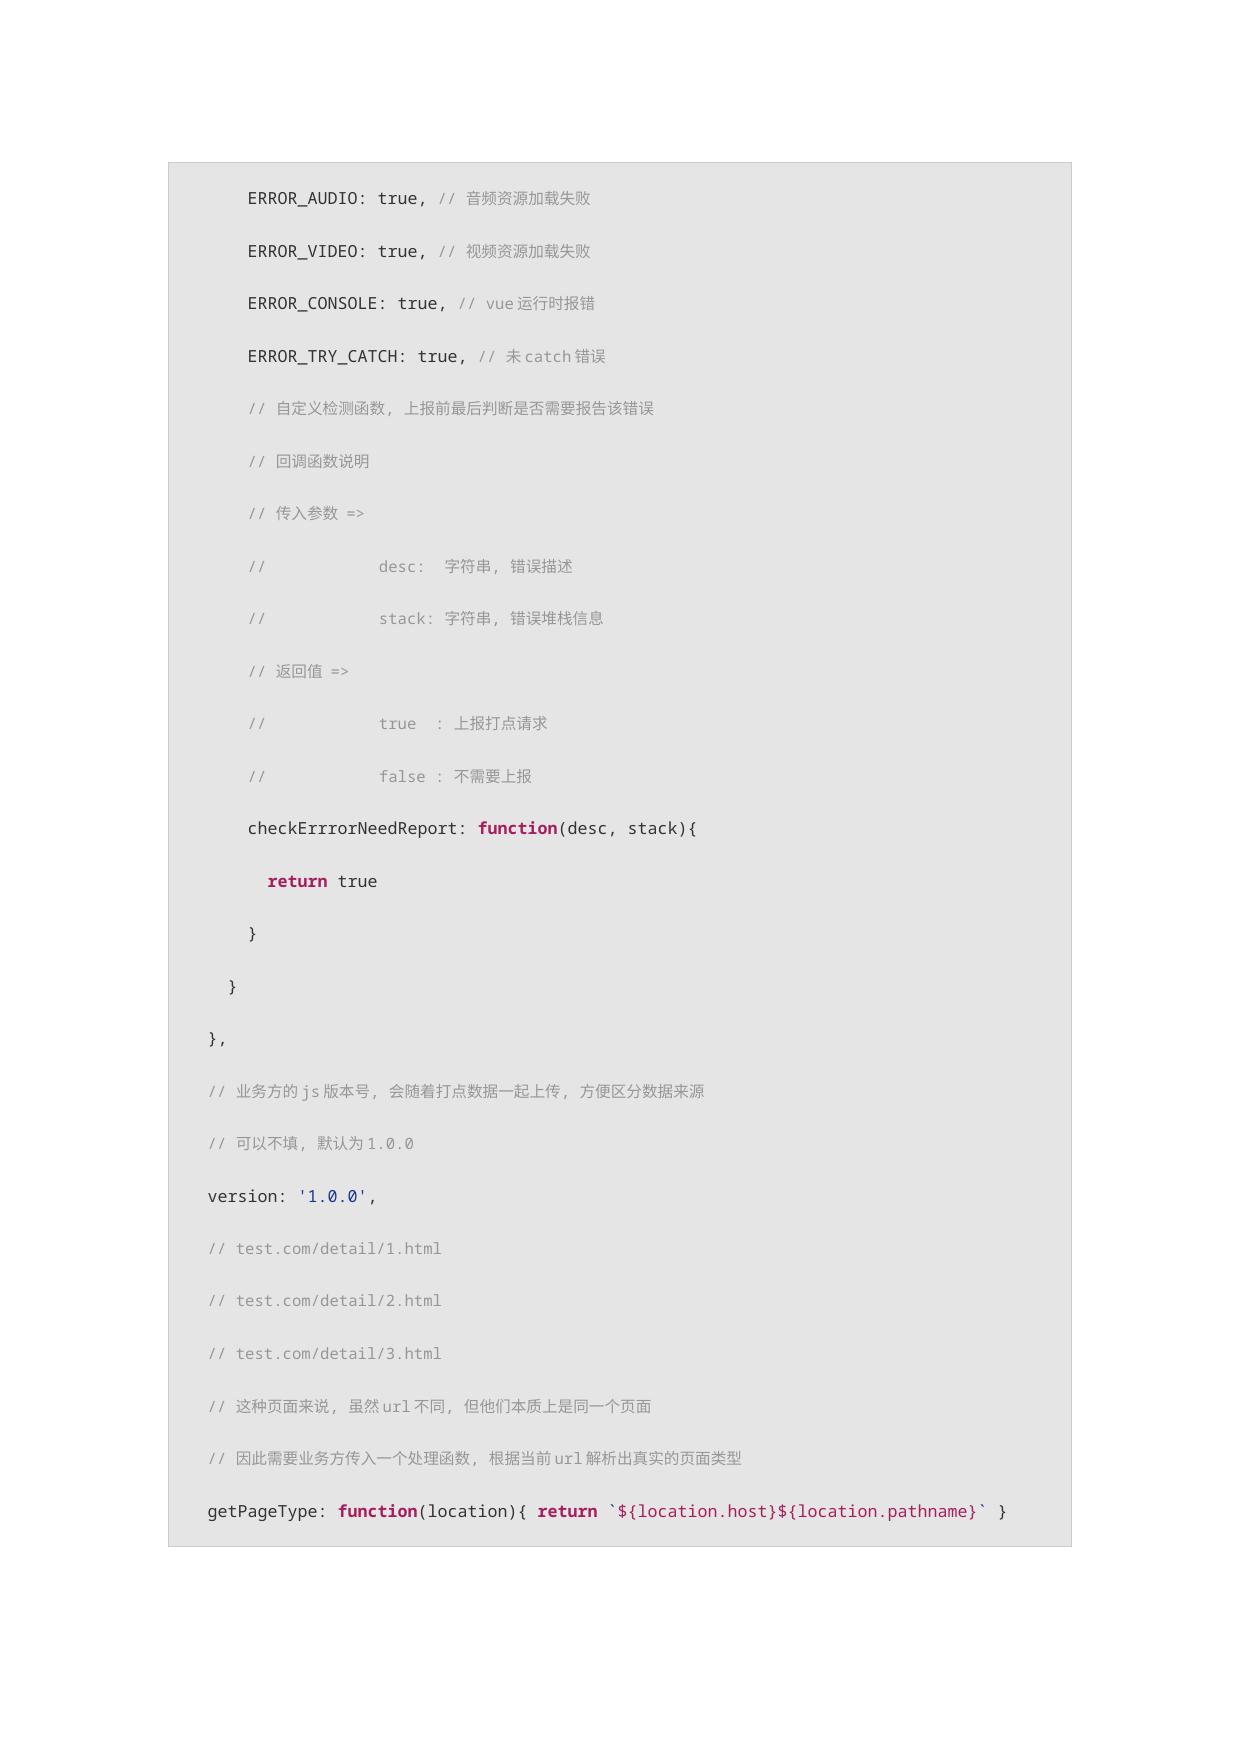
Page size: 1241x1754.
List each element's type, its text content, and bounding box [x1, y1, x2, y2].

text // 这种页面来说, 虽然url不同, 但他们本质上是同一个页面 [169, 1369, 1071, 1422]
text version: '1.0.0', [169, 1159, 1071, 1212]
text }, [169, 1002, 1071, 1054]
text // 因此需要业务方传入一个处理函数, 根据当前url解析出真实的页面类型 [169, 1422, 1071, 1474]
text // 可以不填, 默认为1.0.0 [169, 1107, 1071, 1159]
text // 回调函数说明 [169, 424, 1071, 477]
text // 返回值 => [169, 634, 1071, 687]
text // 自定义检测函数, 上报前最后判断是否需要报告该错误 [169, 372, 1071, 424]
text ERROR_VIDEO: true, // 视频资源加载失败 [169, 214, 1071, 267]
text // 传入参数 => [169, 477, 1071, 529]
text // true : 上报打点请求 [169, 687, 1071, 739]
text // test.com/detail/2.html [169, 1264, 1071, 1317]
text checkErrrorNeedReport: function(desc, stack){ [169, 792, 1071, 844]
text } [169, 897, 1071, 949]
text // stack: 字符串, 错误堆栈信息 [169, 582, 1071, 634]
text // test.com/detail/3.html [169, 1317, 1071, 1369]
text // false : 不需要上报 [169, 739, 1071, 792]
text } [169, 949, 1071, 1002]
text return true [169, 844, 1071, 897]
text // test.com/detail/1.html [169, 1212, 1071, 1264]
text // 业务方的js版本号, 会随着打点数据一起上传, 方便区分数据来源 [169, 1054, 1071, 1107]
text ERROR_AUDIO: true, // 音频资源加载失败 [169, 163, 1071, 214]
text ERROR_CONSOLE: true, // vue运行时报错 [169, 267, 1071, 319]
text ERROR_TRY_CATCH: true, // 未catch错误 [169, 319, 1071, 372]
text getPageType: function(location){ return `${location.host}${location.pathname}` } [169, 1474, 1071, 1546]
text // desc: 字符串, 错误描述 [169, 529, 1071, 582]
